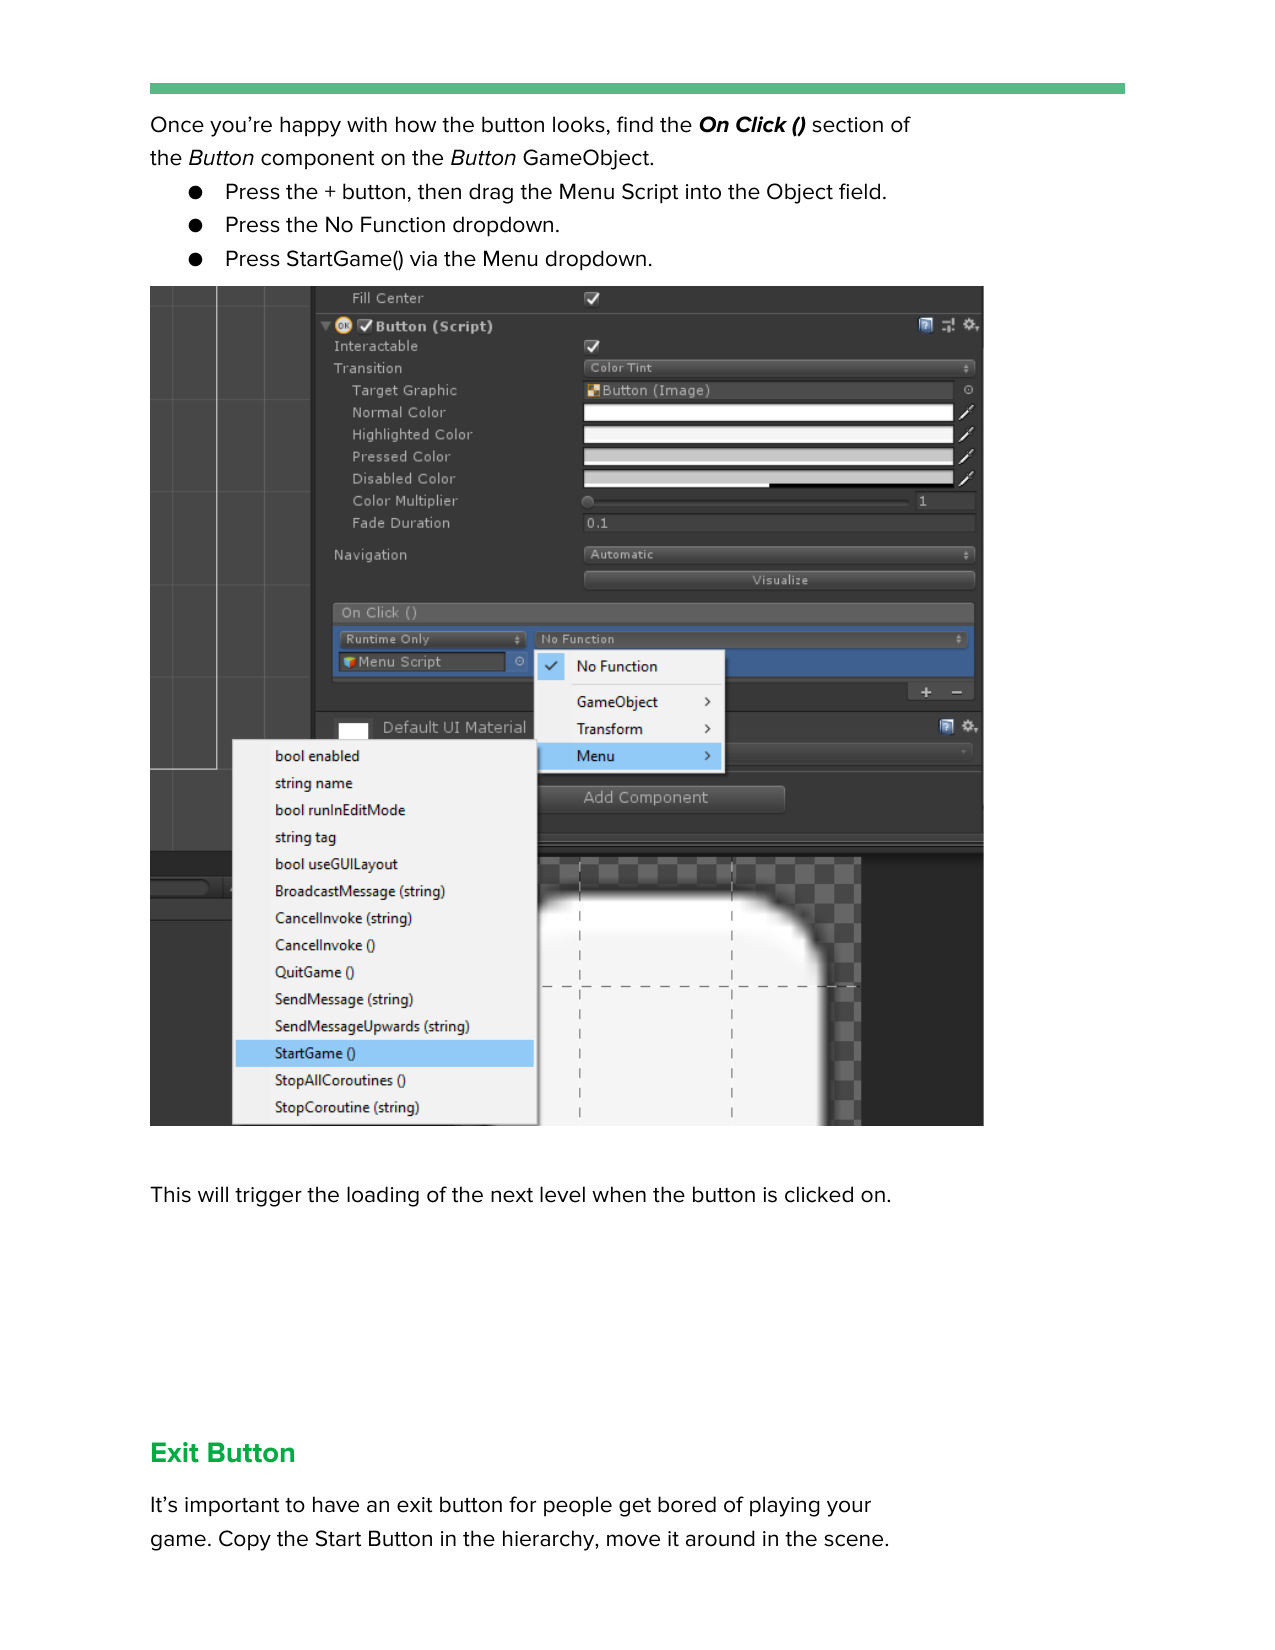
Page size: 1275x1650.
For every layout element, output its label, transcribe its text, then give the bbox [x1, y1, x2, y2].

picture [150, 83, 1125, 94]
list Press the No Function dropdown. [187, 212, 937, 239]
subtitle Exit Button [150, 1436, 937, 1471]
list Press the + button, then drag the Menu Script into the Object field. [187, 178, 937, 206]
picture [150, 286, 984, 1126]
text This will trigger the loading of the next level when the button is clicked on. [150, 1181, 937, 1209]
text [150, 1492, 937, 1553]
list Press StartGame() via the Menu dropdown. [187, 245, 937, 273]
text Once you’re happy with how the button looks, find the On Click () section of the Button component on the Button GameObject. [150, 111, 937, 173]
